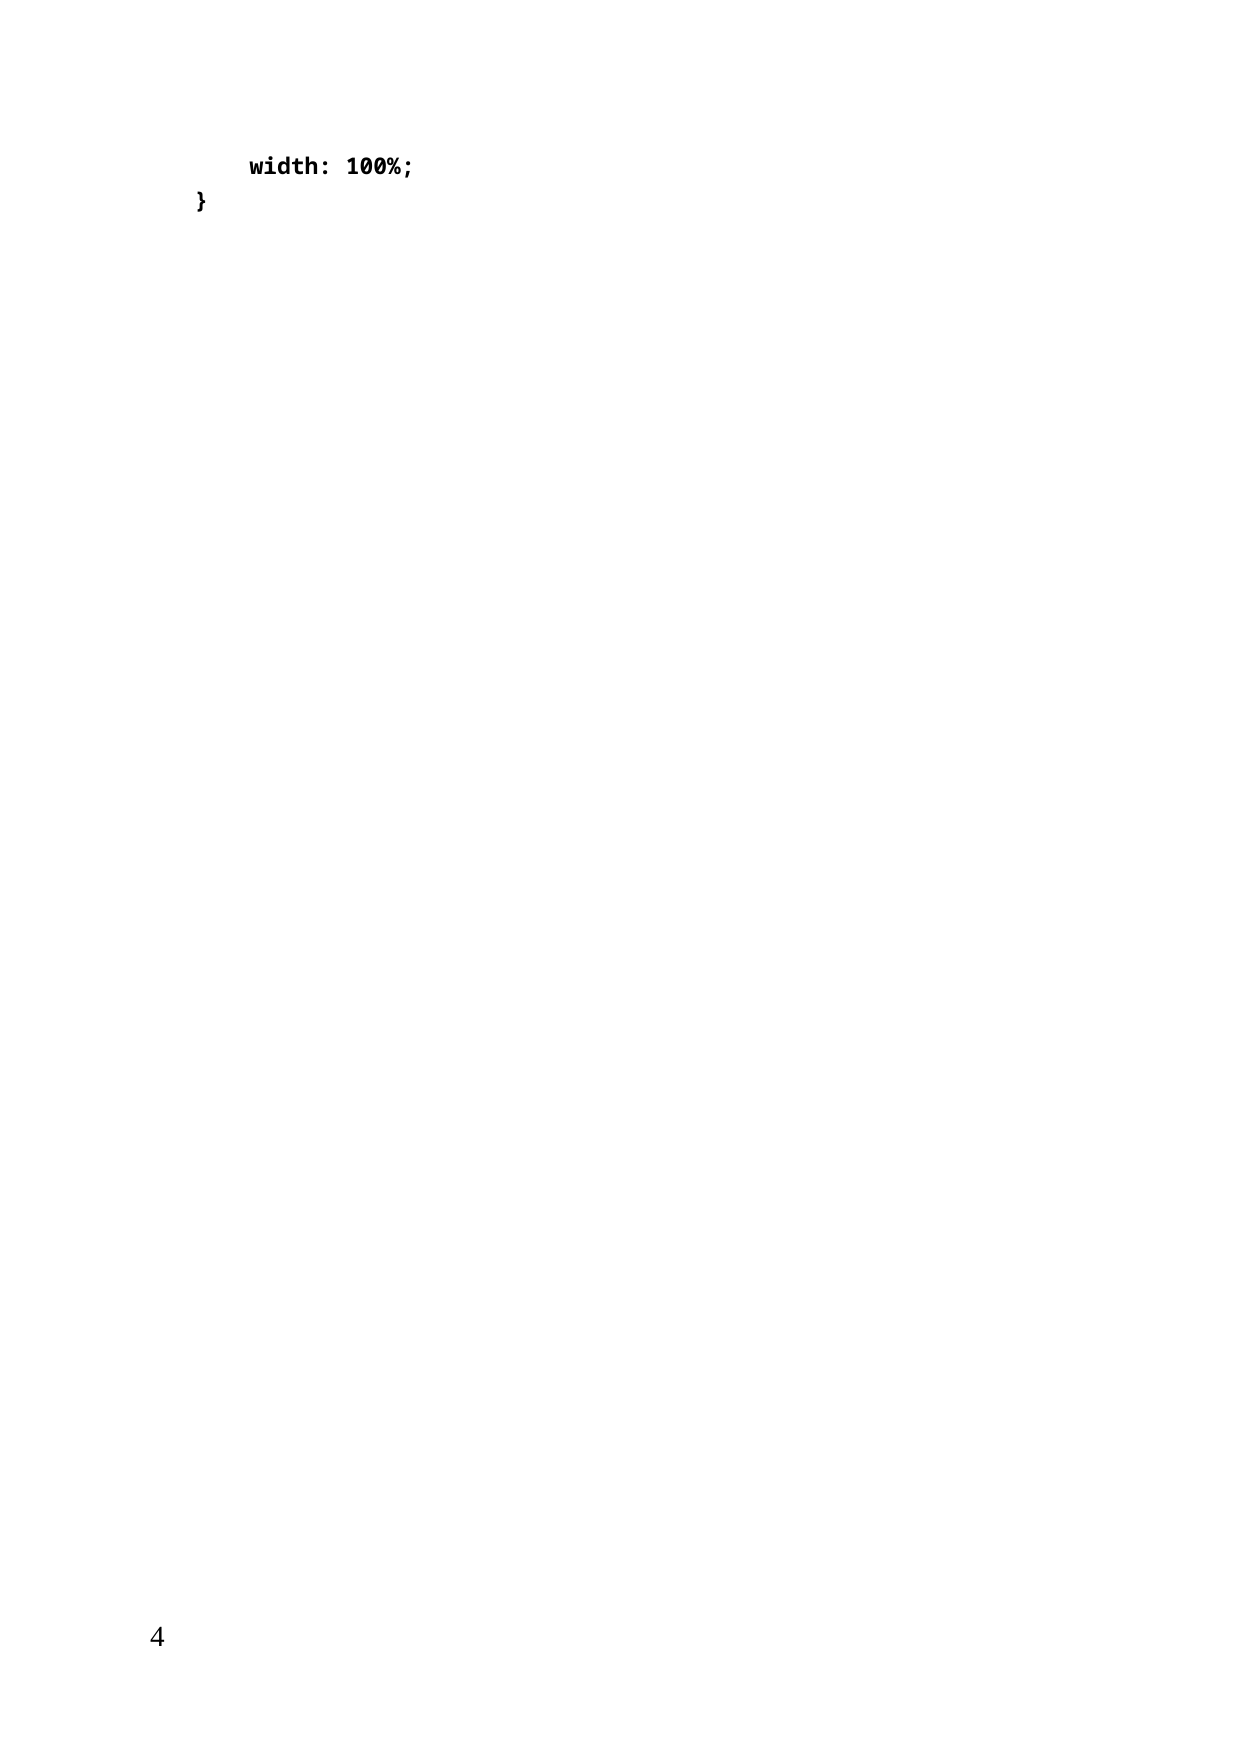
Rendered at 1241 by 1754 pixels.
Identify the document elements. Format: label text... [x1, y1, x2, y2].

text } [194, 184, 1090, 215]
text width: 100%; [194, 150, 1090, 181]
